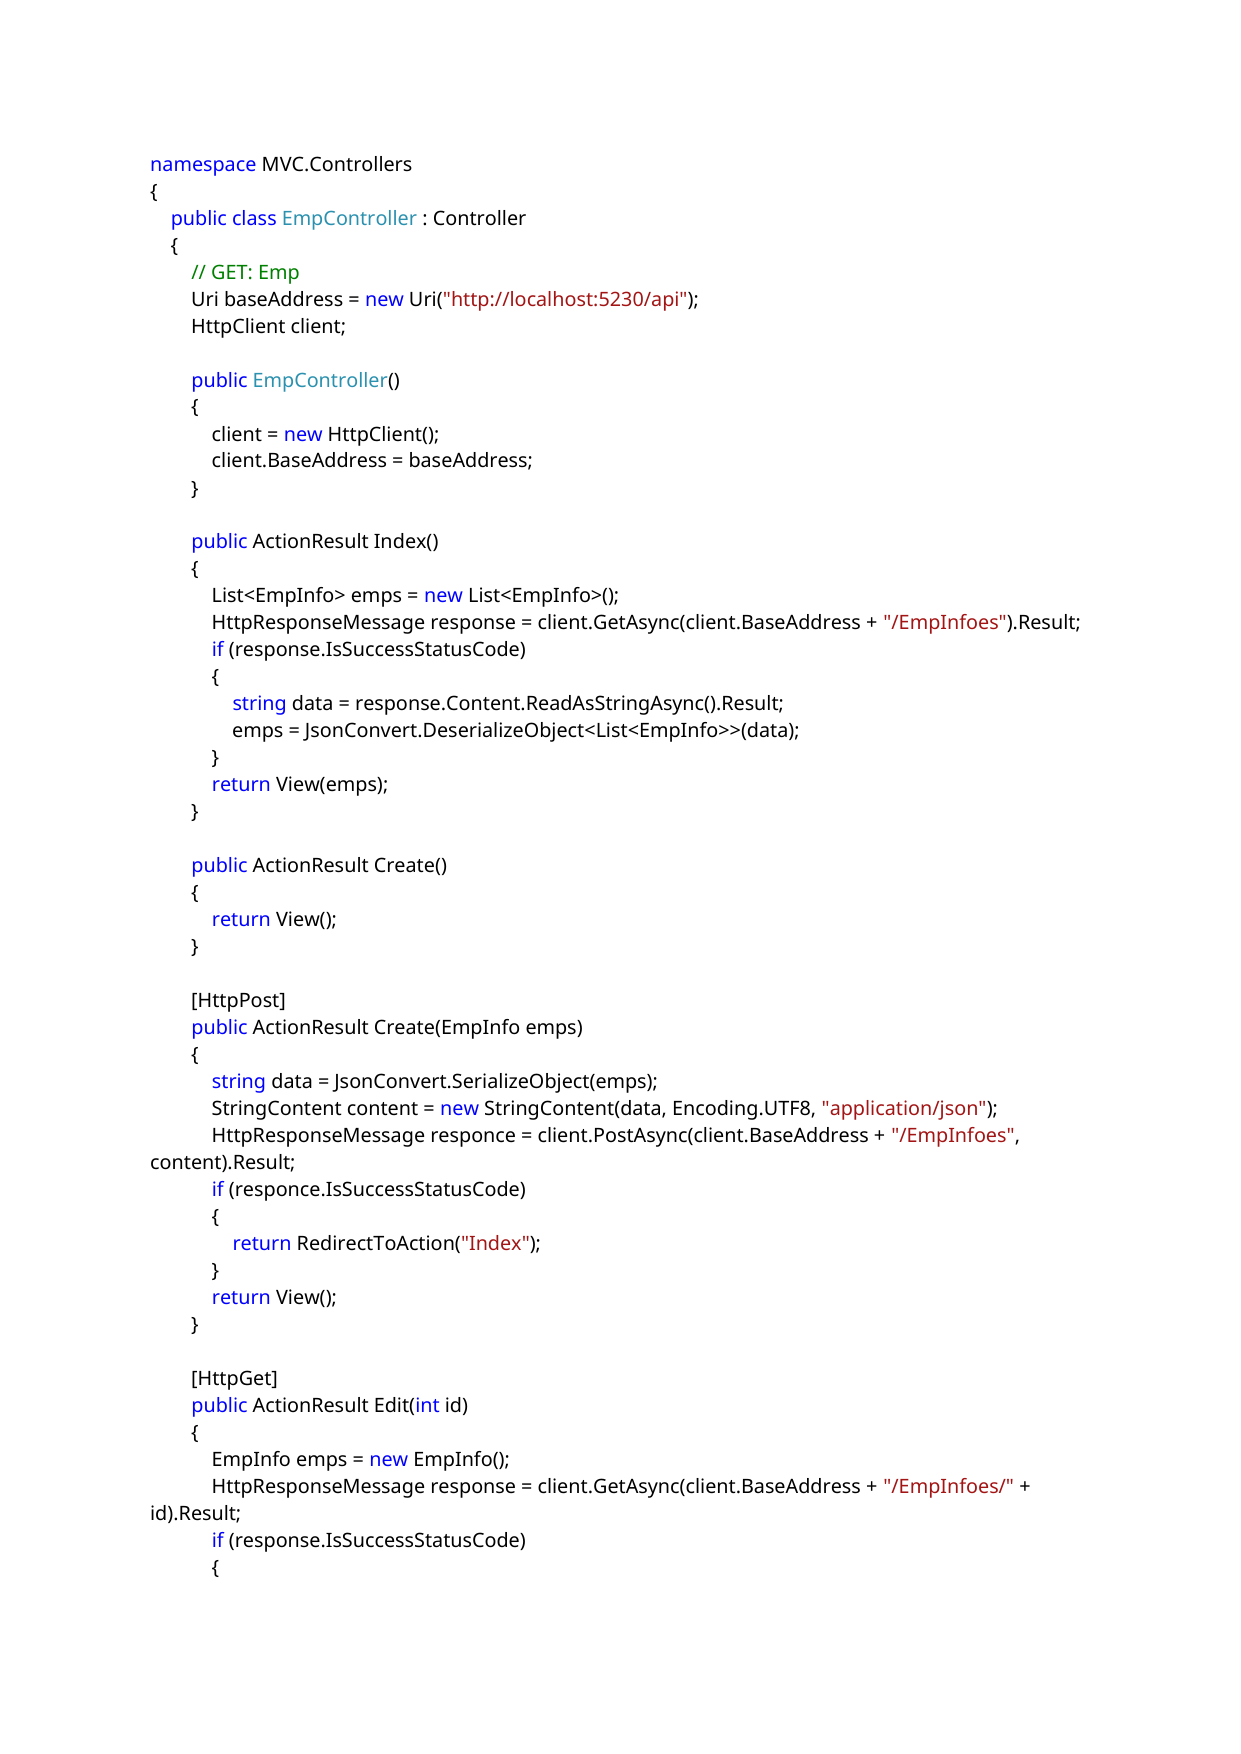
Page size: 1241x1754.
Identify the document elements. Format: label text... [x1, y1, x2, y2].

text public EmpController() [150, 366, 1090, 393]
text return RedirectToAction("Index"); [150, 1229, 1090, 1256]
text Uri baseAddress = new Uri("http://localhost:5230/api"); [150, 285, 1090, 312]
text [HttpGet] [150, 1364, 1090, 1391]
text // GET: Emp [150, 258, 1090, 285]
text } [150, 797, 1090, 824]
text public ActionResult Create(EmpInfo emps) [150, 1013, 1090, 1040]
text public ActionResult Create() [150, 851, 1090, 878]
text { [150, 393, 1090, 420]
text } [150, 932, 1090, 959]
text client = new HttpClient(); [150, 420, 1090, 447]
text if (response.IsSuccessStatusCode) [150, 1526, 1090, 1553]
text public ActionResult Index() [150, 528, 1090, 555]
text string data = response.Content.ReadAsStringAsync().Result; [150, 689, 1090, 717]
text { [150, 1040, 1090, 1067]
text string data = JsonConvert.SerializeObject(emps); [150, 1067, 1090, 1094]
text HttpClient client; [150, 312, 1090, 339]
text EmpInfo emps = new EmpInfo(); [150, 1445, 1090, 1472]
text client.BaseAddress = baseAddress; [150, 447, 1090, 474]
text return View(); [150, 905, 1090, 932]
text HttpResponseMessage responce = client.PostAsync(client.BaseAddress + "/EmpInfoes", content).Result; [150, 1121, 1090, 1175]
text return View(emps); [150, 771, 1090, 797]
text { [150, 177, 1090, 204]
text } [150, 474, 1090, 501]
text { [150, 878, 1090, 905]
text { [150, 1418, 1090, 1445]
text { [150, 1553, 1090, 1580]
text public class EmpController : Controller [150, 204, 1090, 231]
text HttpResponseMessage response = client.GetAsync(client.BaseAddress + "/EmpInfoes/" + id).Result; [150, 1472, 1090, 1526]
text if (responce.IsSuccessStatusCode) [150, 1175, 1090, 1202]
text } [150, 743, 1090, 771]
text return View(); [150, 1283, 1090, 1310]
text { [150, 555, 1090, 582]
text StringContent content = new StringContent(data, Encoding.UTF8, "application/json"); [150, 1094, 1090, 1121]
text List<EmpInfo> emps = new List<EmpInfo>(); [150, 582, 1090, 609]
text } [150, 1256, 1090, 1283]
text } [150, 1310, 1090, 1337]
text public ActionResult Edit(int id) [150, 1391, 1090, 1418]
text { [150, 231, 1090, 258]
text { [150, 1202, 1090, 1229]
text HttpResponseMessage response = client.GetAsync(client.BaseAddress + "/EmpInfoes").Result; [150, 609, 1090, 636]
text [HttpPost] [150, 986, 1090, 1013]
text if (response.IsSuccessStatusCode) [150, 636, 1090, 663]
text { [150, 663, 1090, 689]
text emps = JsonConvert.DeserializeObject<List<EmpInfo>>(data); [150, 717, 1090, 743]
text namespace MVC.Controllers [150, 150, 1090, 177]
